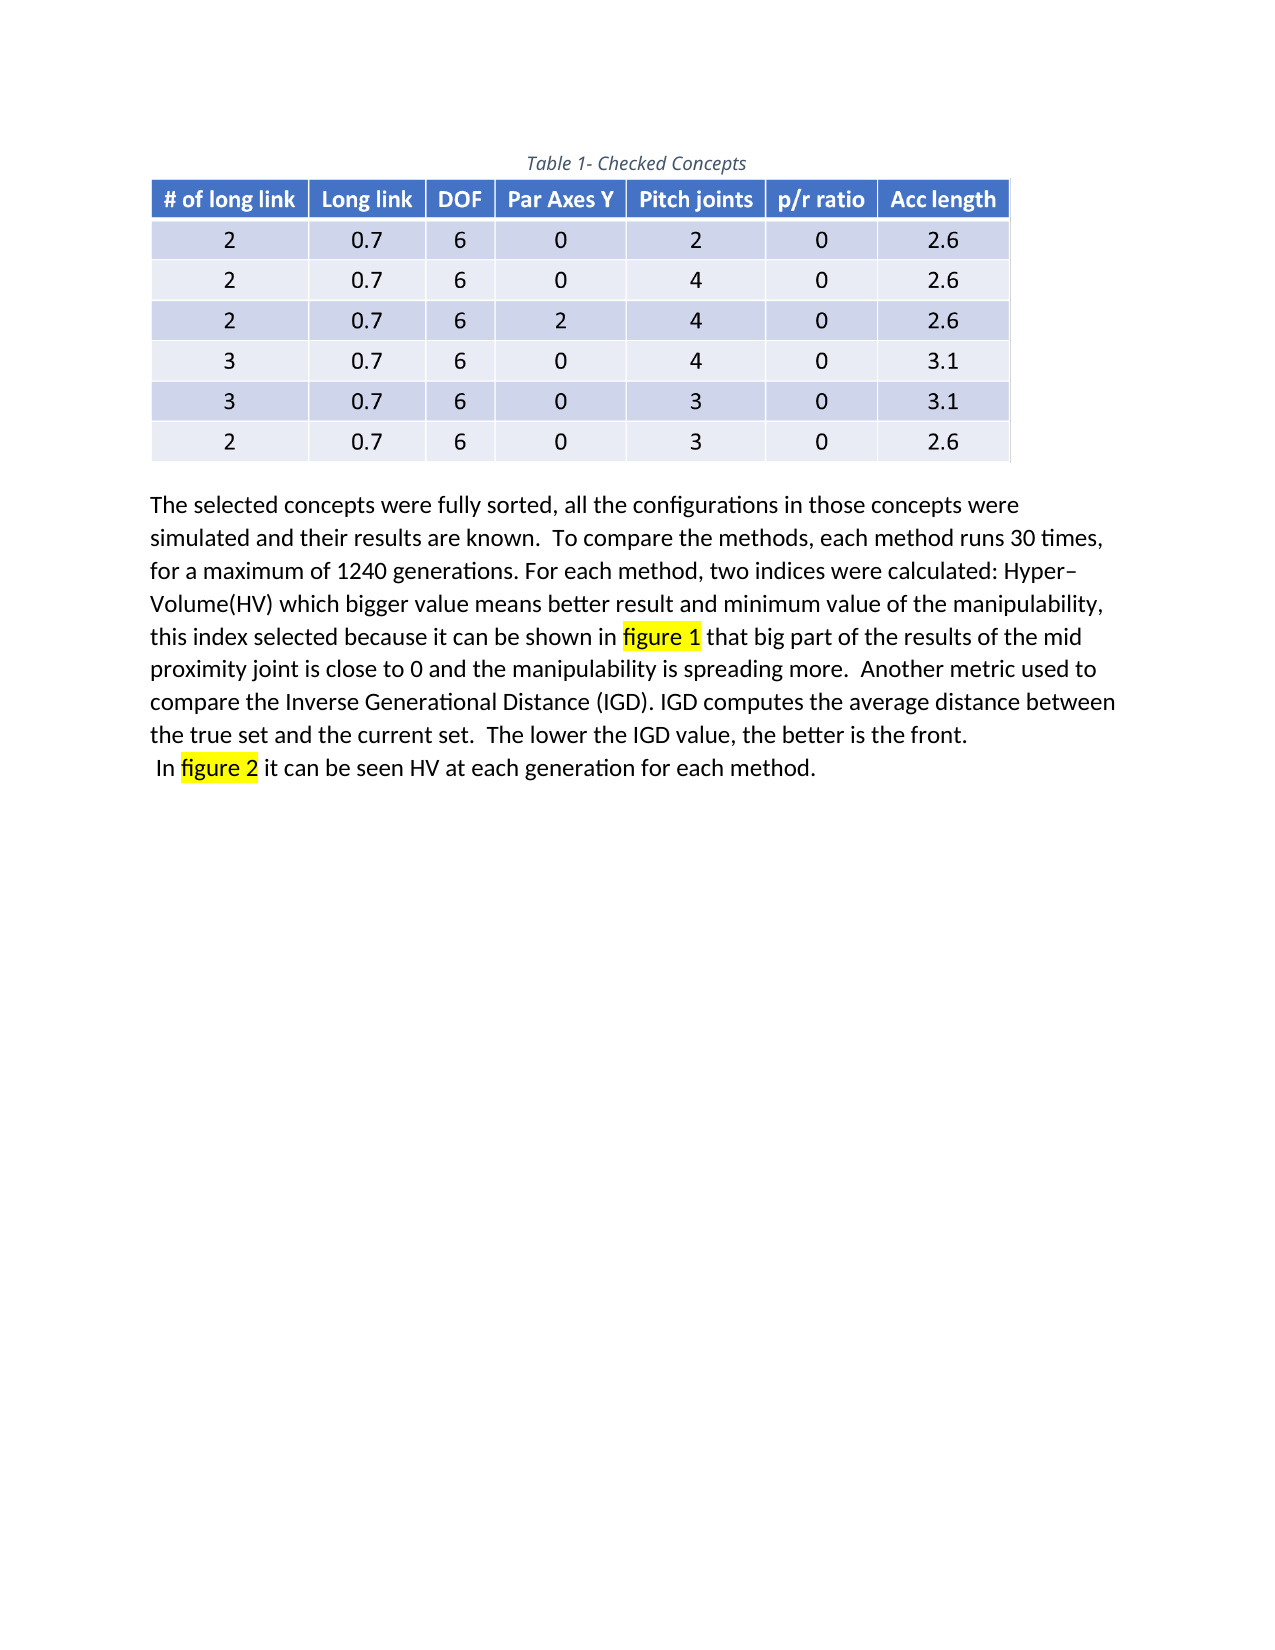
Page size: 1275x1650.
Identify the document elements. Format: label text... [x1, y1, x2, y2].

text Table 1- Checked Concepts [150, 150, 1125, 176]
text In figure 2 it can be seen HV at each generation for each method. [258, 752, 1125, 783]
picture [150, 175, 1012, 471]
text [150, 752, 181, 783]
text The selected concepts were fully sorted, all the configurations in those concepts were simulated and their results are known. To compare the methods, each method runs 30 times, for a maximum of 1240 generations. For each method, two indices were calculated: Hyper–Volume(HV) which bigger value means better result and minimum value of the manipulability, this index selected because it can be shown in figure 1 that big part of the results of the mid proximity joint is close to 0 and the manipulability is spreading more. Another metric used to compare the Inverse Generational Distance (IGD). IGD computes the average distance between the true set and the current set. The lower the IGD value, the better is the front. [150, 489, 1125, 750]
